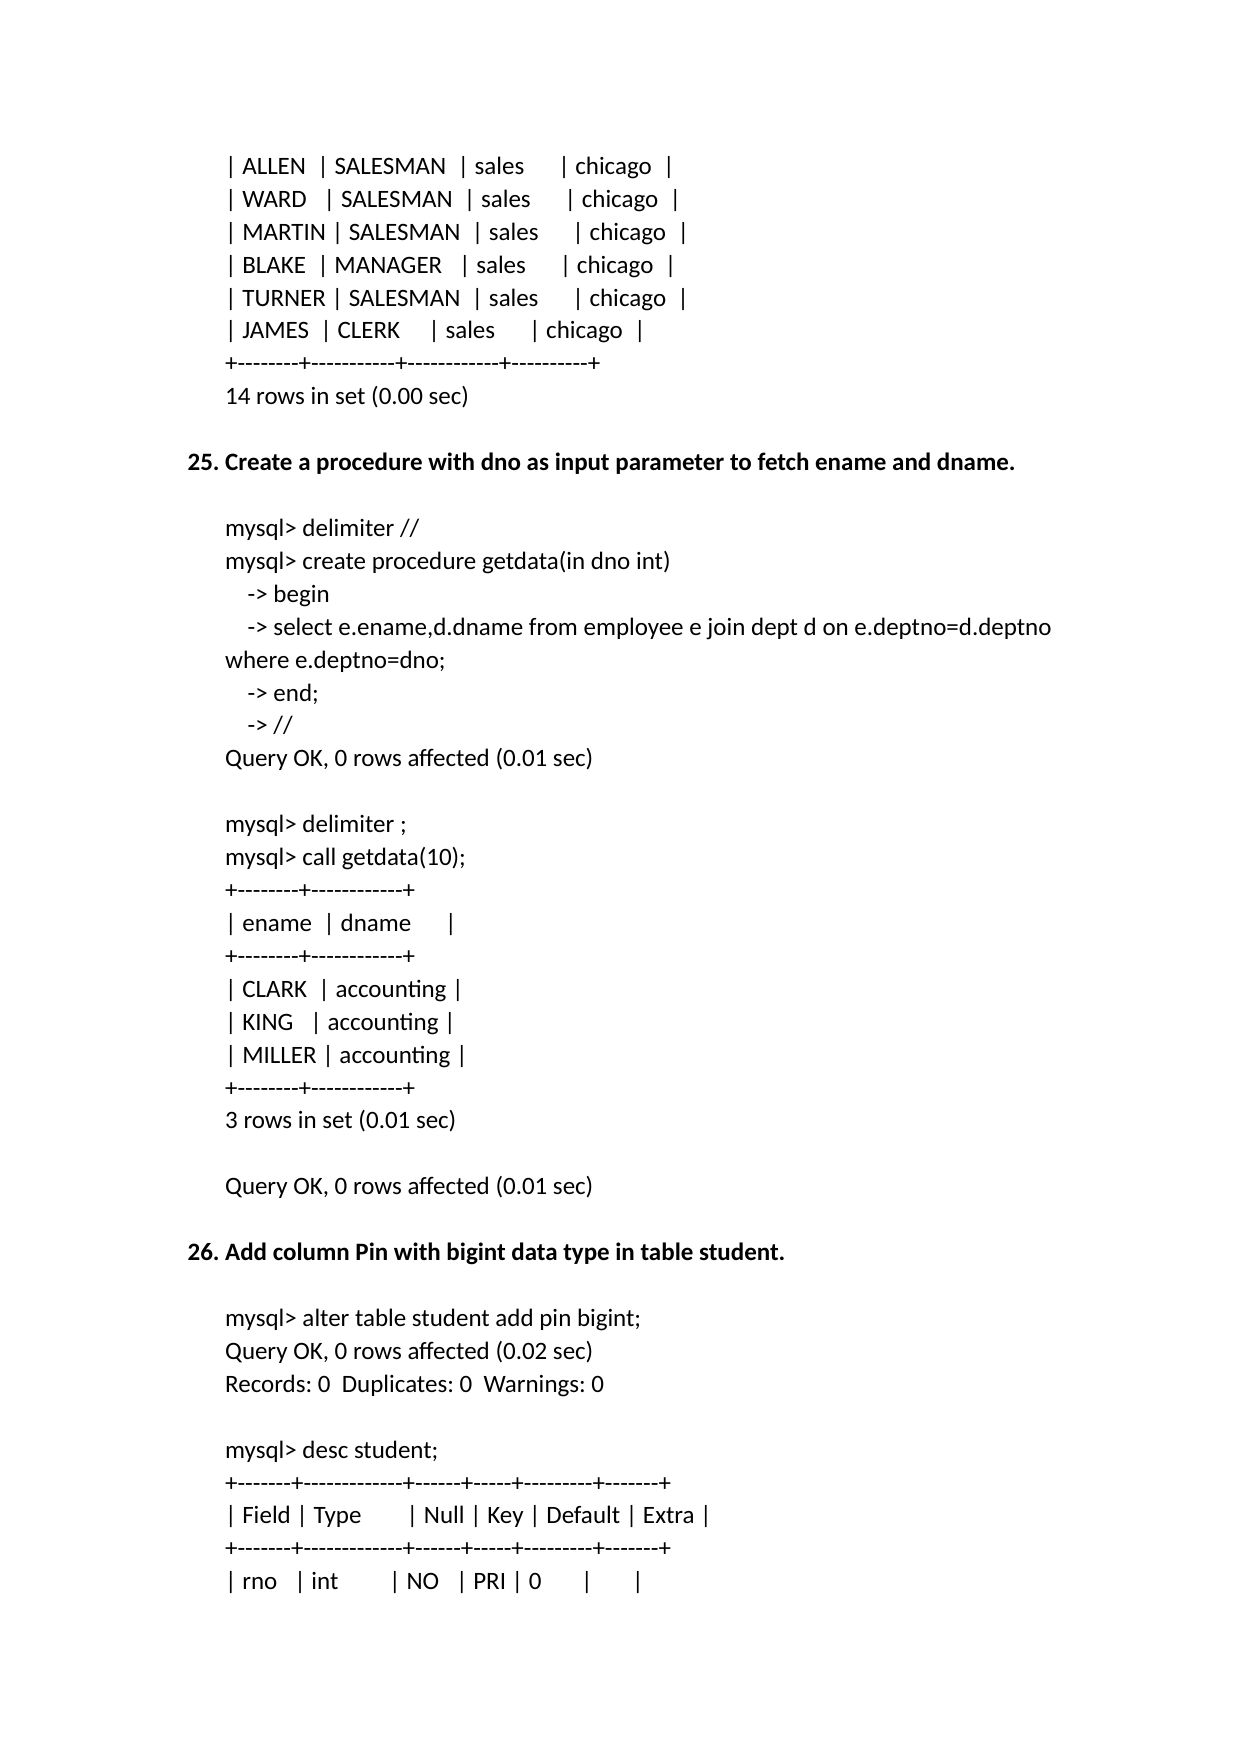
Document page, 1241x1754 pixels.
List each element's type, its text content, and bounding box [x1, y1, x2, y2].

list Create a procedure with dno as input parameter to fetch ename and dname. [187, 446, 1090, 477]
list mysql> alter table student add pin bigint; [225, 1302, 1090, 1333]
list +--------+------------+ [225, 1072, 1090, 1102]
list Query OK, 0 rows affected (0.02 sec) [225, 1335, 1090, 1366]
list | TURNER | SALESMAN | sales | chicago | [225, 282, 1090, 312]
list | ename | dname | [225, 907, 1090, 938]
list Records: 0 Duplicates: 0 Warnings: 0 [225, 1368, 1090, 1398]
list Add column Pin with bigint data type in table student. [187, 1236, 1090, 1267]
list mysql> delimiter // [225, 512, 1090, 543]
list +-------+-------------+------+-----+---------+-------+ [225, 1532, 1090, 1563]
list | WARD | SALESMAN | sales | chicago | [225, 183, 1090, 213]
list +--------+-----------+------------+----------+ [225, 347, 1090, 378]
list +--------+------------+ [225, 940, 1090, 971]
list | ALLEN | SALESMAN | sales | chicago | [225, 150, 1090, 181]
list | MILLER | accounting | [225, 1039, 1090, 1069]
list -> end; [225, 677, 1090, 707]
list mysql> desc student; [225, 1434, 1090, 1464]
list 14 rows in set (0.00 sec) [225, 380, 1090, 411]
list mysql> call getdata(10); [225, 841, 1090, 872]
list | Field | Type | Null | Key | Default | Extra | [225, 1499, 1090, 1530]
list +-------+-------------+------+-----+---------+-------+ [225, 1467, 1090, 1497]
list 3 rows in set (0.01 sec) [225, 1104, 1090, 1135]
list mysql> create procedure getdata(in dno int) [225, 545, 1090, 576]
list | JAMES | CLERK | sales | chicago | [225, 314, 1090, 345]
list Query OK, 0 rows affected (0.01 sec) [225, 1170, 1090, 1201]
list mysql> delimiter ; [225, 808, 1090, 839]
list -> select e.ename,d.dname from employee e join dept d on e.deptno=d.deptno where e.deptno=dno; [225, 611, 1090, 674]
list | rno | int | NO | PRI | 0 | | [225, 1565, 1090, 1596]
list +--------+------------+ [225, 874, 1090, 905]
list | MARTIN | SALESMAN | sales | chicago | [225, 216, 1090, 246]
list Query OK, 0 rows affected (0.01 sec) [225, 742, 1090, 773]
list | BLAKE | MANAGER | sales | chicago | [225, 249, 1090, 279]
list -> // [225, 709, 1090, 740]
list | KING | accounting | [225, 1006, 1090, 1036]
list -> begin [225, 578, 1090, 608]
list | CLARK | accounting | [225, 973, 1090, 1003]
